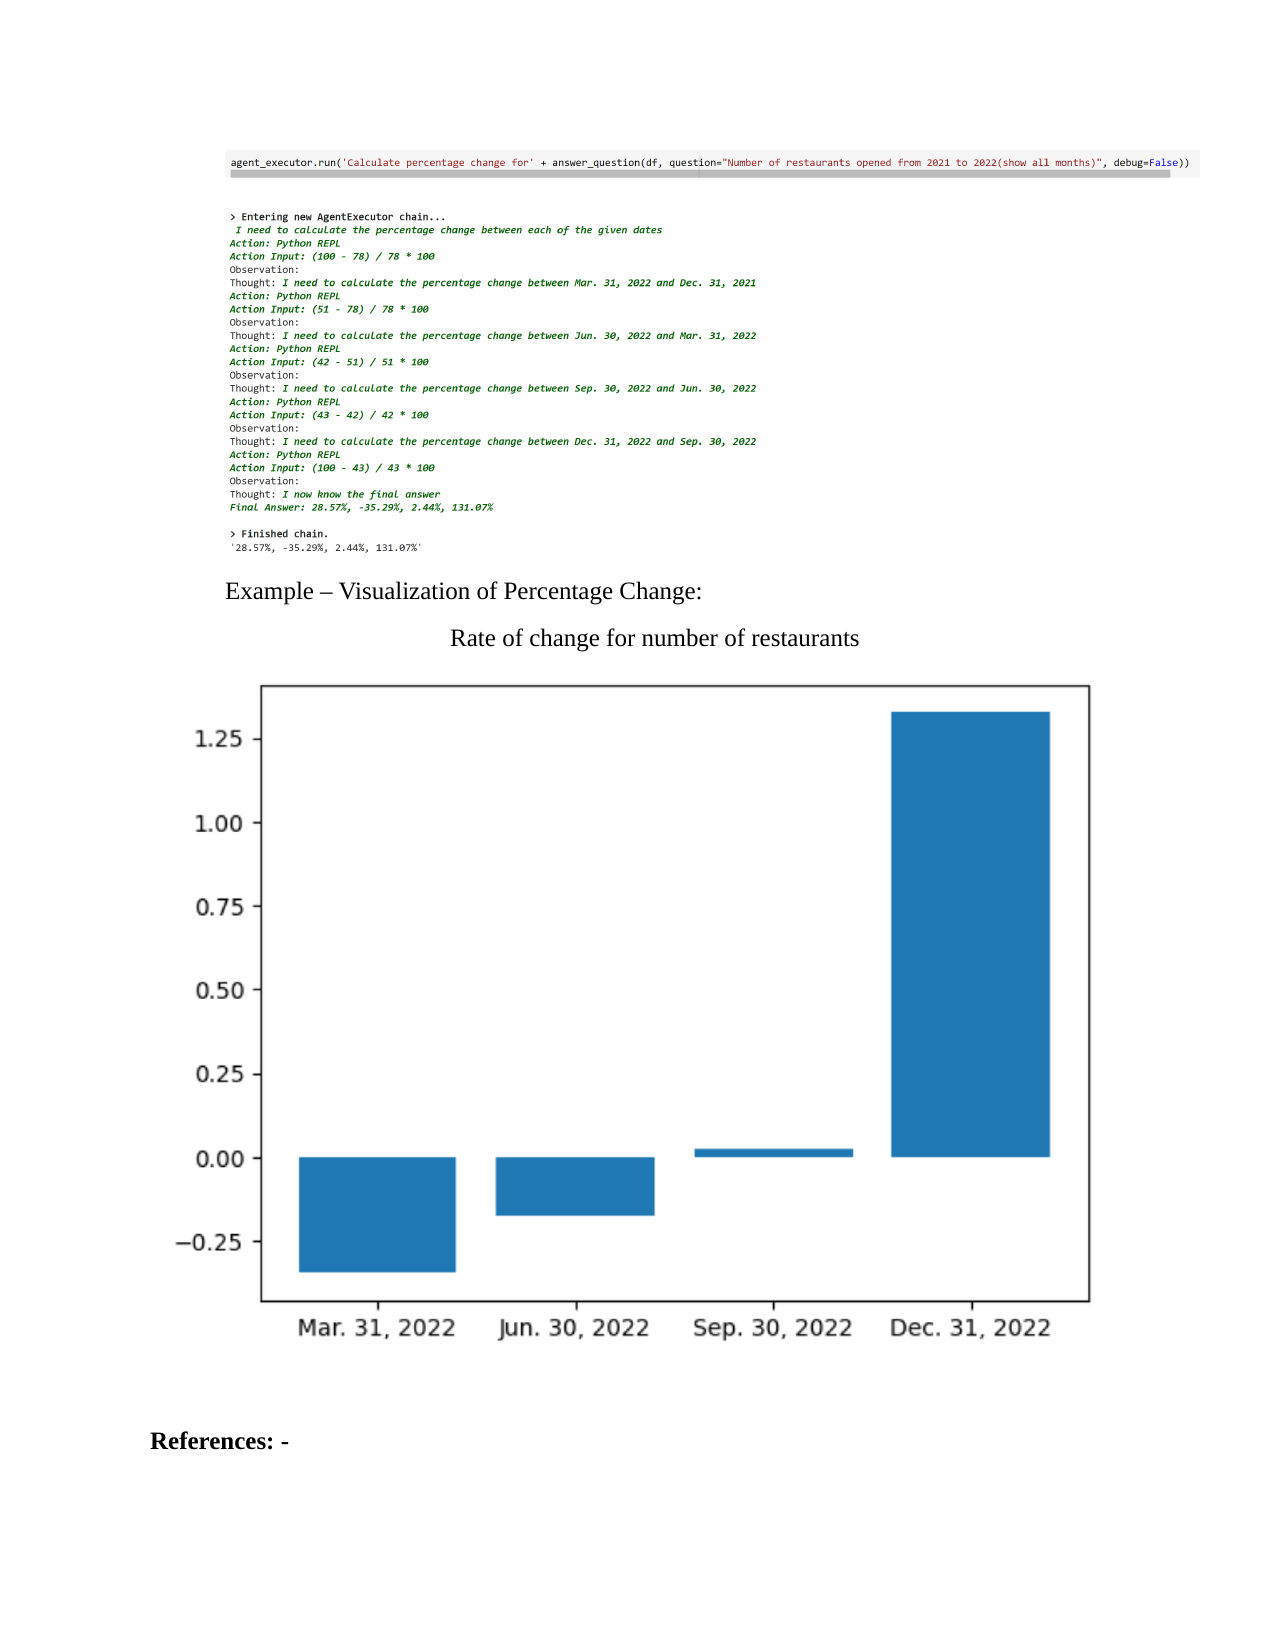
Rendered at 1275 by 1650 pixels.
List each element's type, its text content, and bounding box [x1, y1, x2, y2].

picture [150, 671, 1125, 1360]
picture [225, 150, 1200, 557]
text References: - [150, 1426, 1125, 1455]
text Rate of change for number of restaurants [150, 623, 1125, 652]
text Example – Visualization of Percentage Change: [150, 576, 1125, 604]
